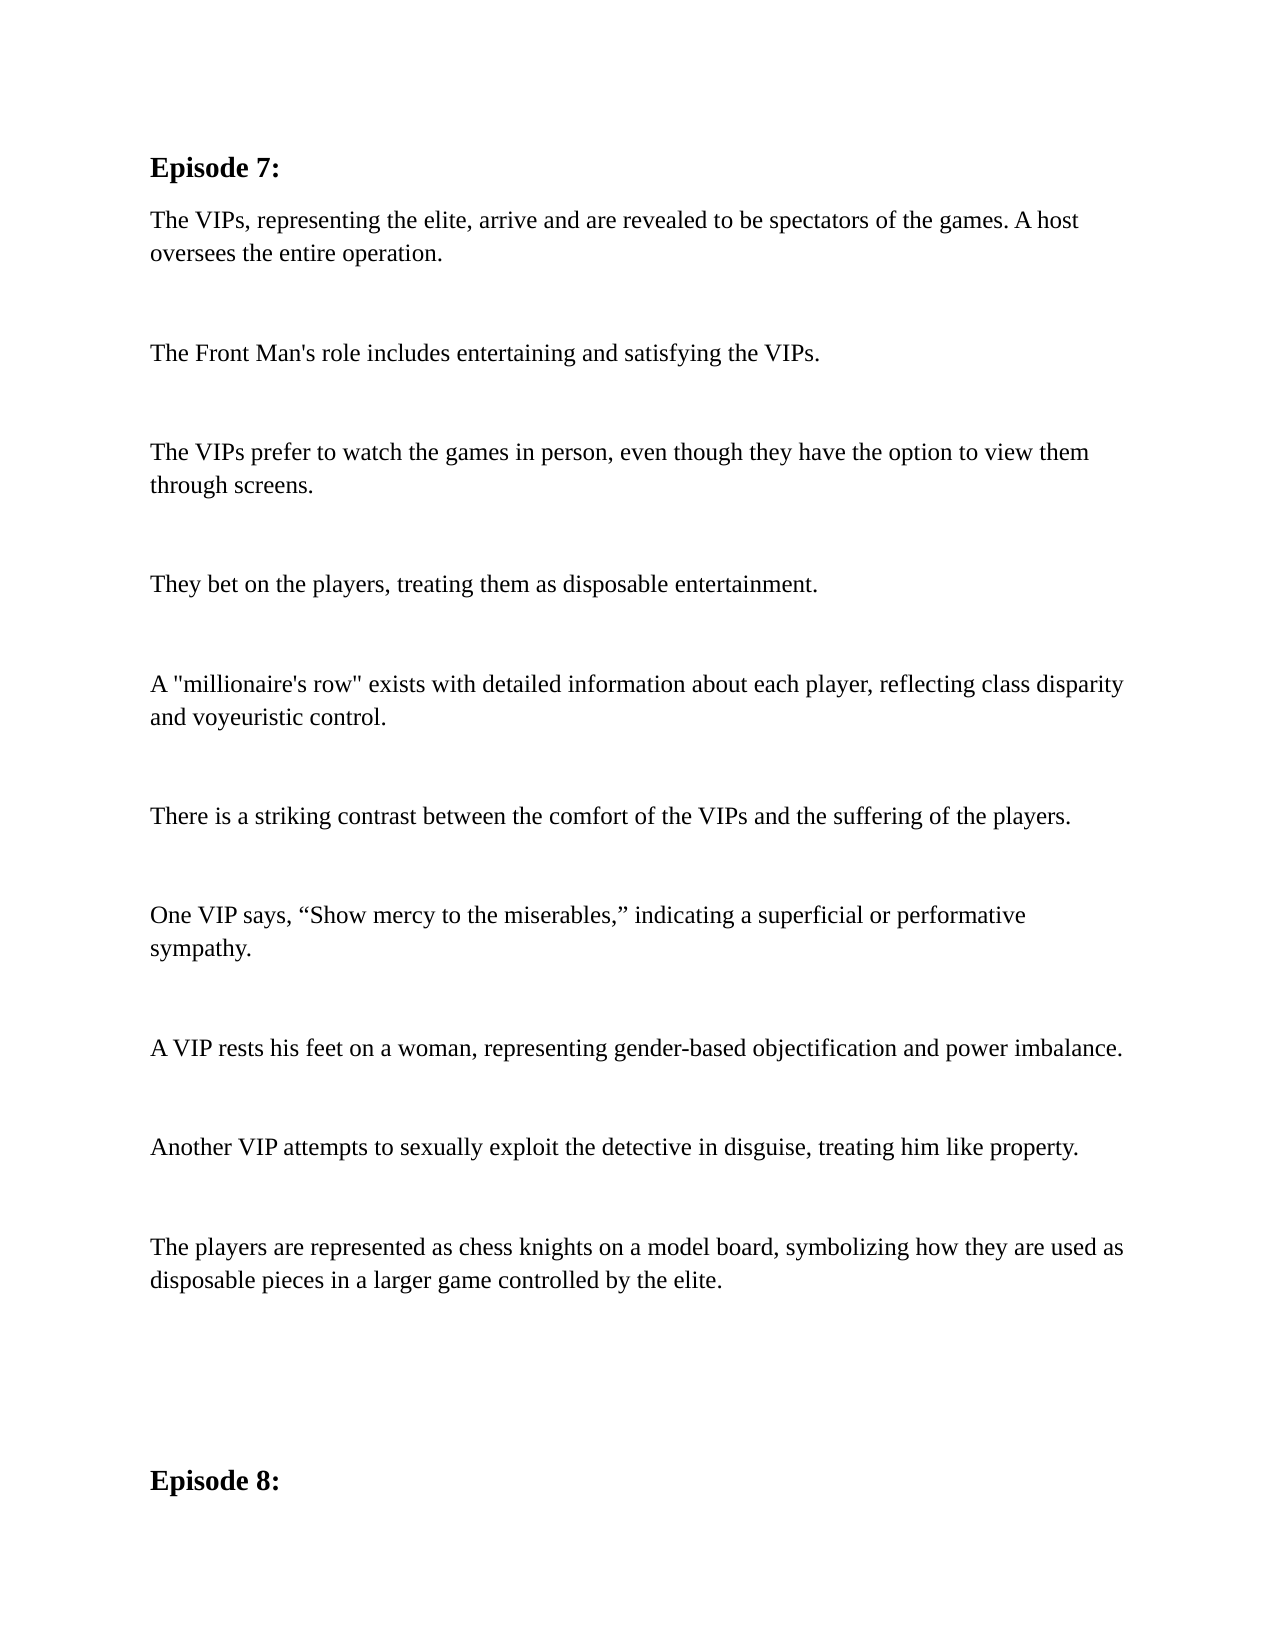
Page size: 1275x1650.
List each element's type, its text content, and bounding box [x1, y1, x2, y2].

text Episode 8: [150, 1463, 1125, 1497]
text They bet on the players, treating them as disposable entertainment. [150, 569, 1125, 598]
text The VIPs prefer to watch the games in person, even though they have the option to view them through screens. [150, 437, 1125, 499]
text A VIP rests his feet on a woman, representing gender-based objectification and power imbalance. [150, 1033, 1125, 1062]
text A "millionaire's row" exists with detailed information about each player, reflecting class disparity and voyeuristic control. [150, 669, 1125, 731]
text Another VIP attempts to sexually exploit the detective in disguise, treating him like property. [150, 1132, 1125, 1161]
text The Front Man's role includes entertaining and satisfying the VIPs. [150, 338, 1125, 366]
text One VIP says, “Show mercy to the miserables,” indicating a superficial or performative sympathy. [150, 901, 1125, 962]
text There is a striking contrast between the comfort of the VIPs and the suffering of the players. [150, 801, 1125, 830]
text Episode 7: [150, 150, 1125, 183]
text The VIPs, representing the elite, arrive and are revealed to be spectators of the games. A host oversees the entire operation. [150, 205, 1125, 267]
text The players are represented as chess knights on a model board, symbolizing how they are used as disposable pieces in a larger game controlled by the elite. [150, 1232, 1125, 1293]
